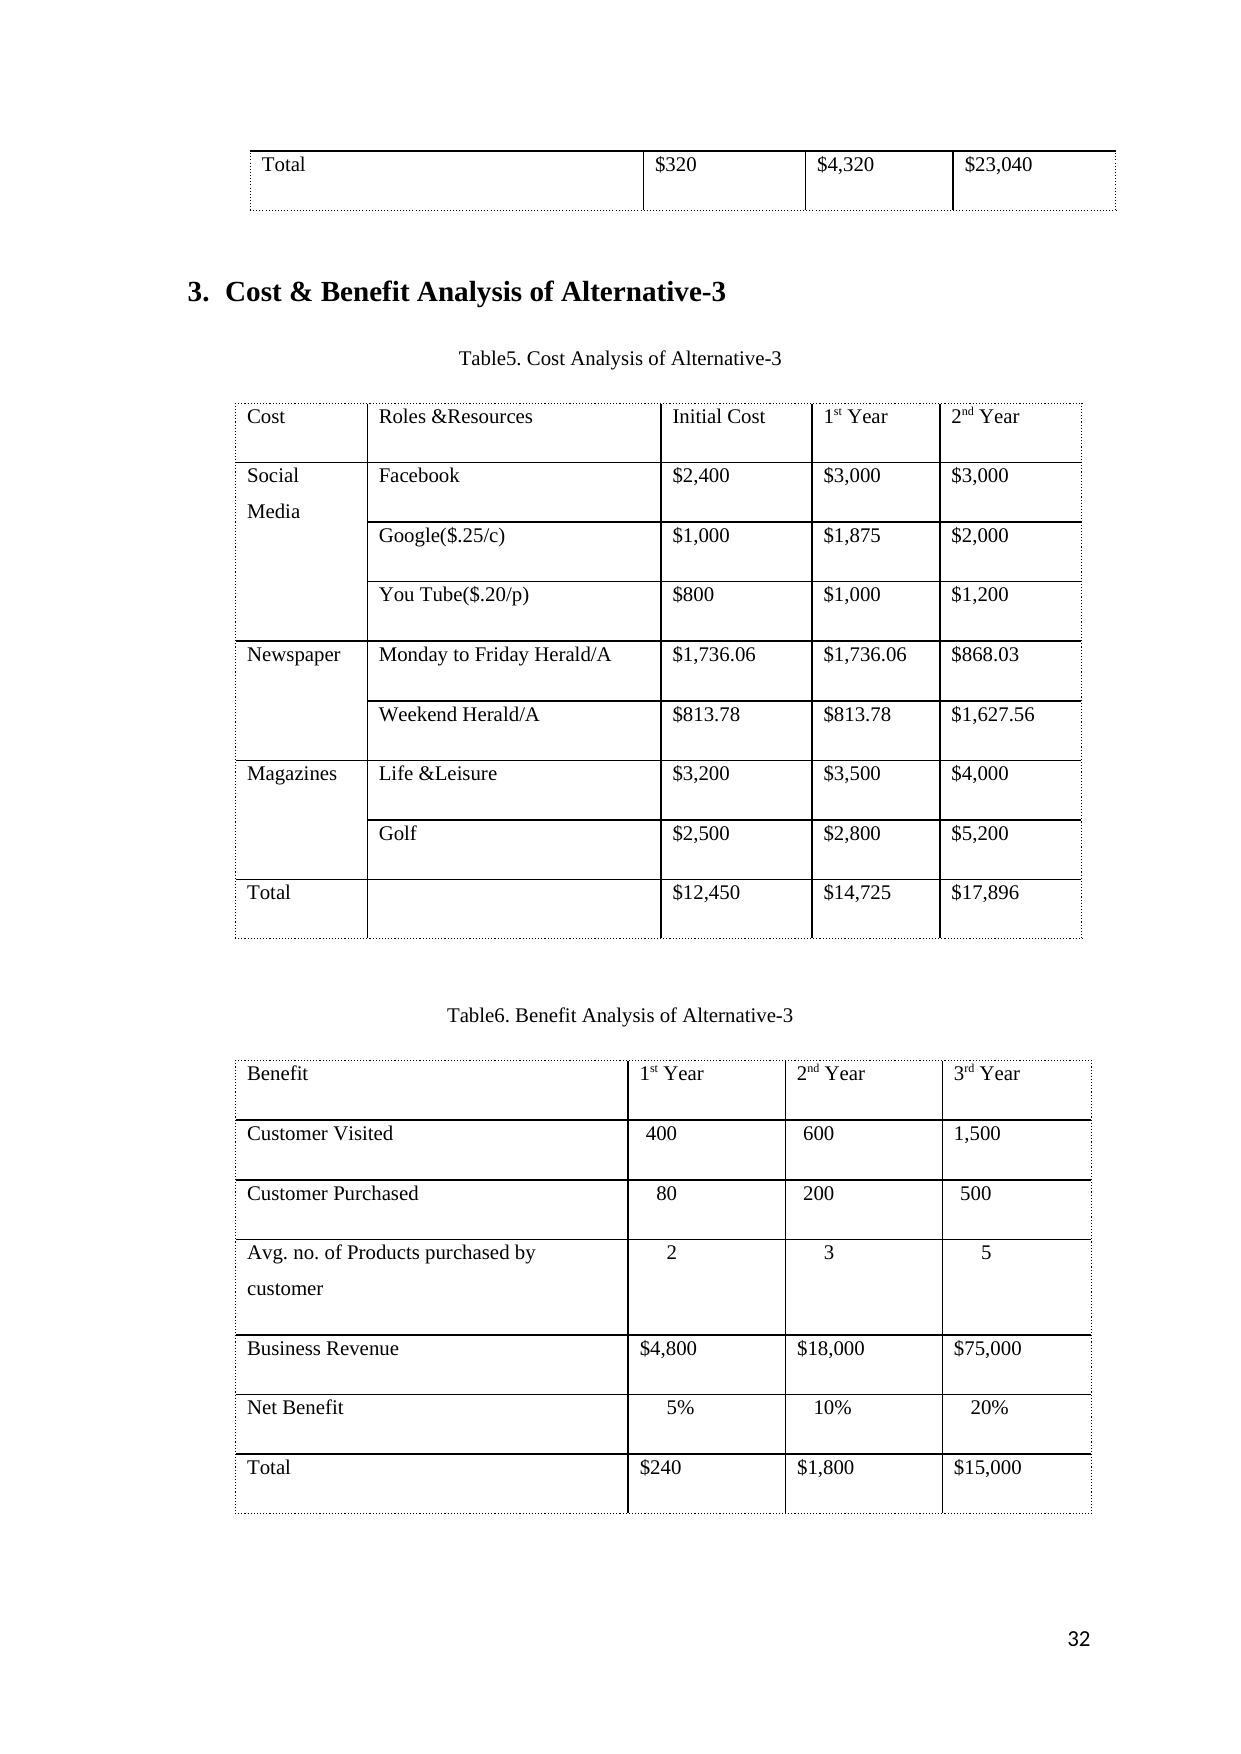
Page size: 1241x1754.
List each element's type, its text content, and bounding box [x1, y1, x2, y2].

list Cost & Benefit Analysis of Alternative-3 [187, 274, 1090, 308]
table_cell Facebook [368, 463, 660, 521]
table_cell $1,200 [941, 582, 1082, 640]
table_cell $2,800 [813, 821, 939, 879]
table_header Cost [236, 403, 367, 462]
table_cell You Tube($.20/p) [368, 582, 660, 640]
table_cell 5 [943, 1240, 1091, 1334]
table_header 1st Year [813, 403, 940, 462]
table_cell $1,000 [813, 582, 939, 640]
table_cell Total [250, 152, 643, 209]
table_cell Newspaper [236, 642, 367, 759]
table_cell Customer Purchased [236, 1181, 627, 1238]
table_cell $12,450 [662, 880, 811, 938]
table_cell Magazines [236, 761, 367, 879]
table_cell 500 [943, 1181, 1091, 1238]
table_cell Google($.25/c) [368, 523, 660, 581]
table_header Roles &Resources [368, 403, 660, 462]
table_cell $813.78 [813, 702, 939, 759]
table_cell $75,000 [943, 1336, 1091, 1394]
table_cell $868.03 [941, 641, 1082, 700]
table_cell $18,000 [786, 1336, 942, 1394]
table_cell Business Revenue [236, 1336, 627, 1394]
table_cell 2 [629, 1240, 785, 1334]
table_cell Life &Leisure [368, 761, 660, 819]
table_cell $4,800 [629, 1336, 785, 1394]
table_cell $1,736.06 [813, 642, 939, 700]
table_cell 400 [629, 1121, 785, 1179]
table_cell $15,000 [943, 1455, 1091, 1513]
table_cell $3,500 [813, 761, 939, 819]
table_cell Total [236, 880, 367, 938]
table_cell Social Media [236, 463, 367, 640]
table_cell $1,736.06 [662, 642, 811, 700]
table_cell $23,040 [954, 152, 1115, 209]
table_cell $4,320 [806, 152, 952, 209]
table_header 2nd Year [941, 403, 1082, 462]
table_cell 3 [786, 1240, 942, 1334]
table_cell $3,000 [813, 463, 939, 521]
table_cell $800 [662, 582, 811, 640]
table_cell Avg. no. of Products purchased by customer [236, 1240, 627, 1334]
table_cell $3,000 [941, 463, 1082, 521]
table_cell $17,896 [941, 879, 1082, 938]
table_cell Total [236, 1455, 627, 1513]
table_cell $1,875 [813, 523, 939, 581]
table_cell Customer Visited [236, 1121, 627, 1179]
text Table6. Benefit Analysis of Alternative-3 [150, 1003, 1090, 1027]
table_cell Monday to Friday Herald/A [368, 642, 660, 700]
table_cell $1,627.56 [941, 701, 1082, 759]
table_cell 1,500 [943, 1121, 1091, 1179]
table_header Initial Cost [662, 403, 812, 462]
table_cell 200 [786, 1181, 942, 1238]
table_cell 20% [943, 1395, 1091, 1453]
table_cell $2,400 [662, 463, 811, 521]
table_cell 5% [629, 1395, 785, 1453]
table_cell [368, 880, 660, 938]
table_cell $1,000 [662, 523, 811, 581]
table_cell Weekend Herald/A [368, 702, 660, 759]
table_header 1st Year [629, 1060, 785, 1119]
table_cell 80 [629, 1181, 785, 1238]
table_cell $1,800 [786, 1455, 942, 1513]
table_header Benefit [236, 1060, 628, 1119]
table_cell $240 [629, 1455, 785, 1513]
table_cell 10% [786, 1395, 942, 1453]
table_cell $3,200 [662, 761, 811, 819]
table_cell 600 [786, 1121, 942, 1179]
table_cell $2,500 [662, 821, 811, 879]
table_cell $4,000 [941, 760, 1082, 819]
table_cell $320 [644, 152, 805, 209]
table_cell $813.78 [662, 702, 811, 759]
table_cell Net Benefit [236, 1395, 627, 1453]
table_cell $5,200 [941, 819, 1082, 879]
table_header 2nd Year [786, 1060, 942, 1119]
table_header 3rd Year [943, 1060, 1091, 1119]
table_cell $2,000 [941, 523, 1082, 581]
table_cell Golf [368, 821, 660, 879]
table_cell $14,725 [813, 880, 939, 938]
text Table5. Cost Analysis of Alternative-3 [150, 346, 1090, 370]
